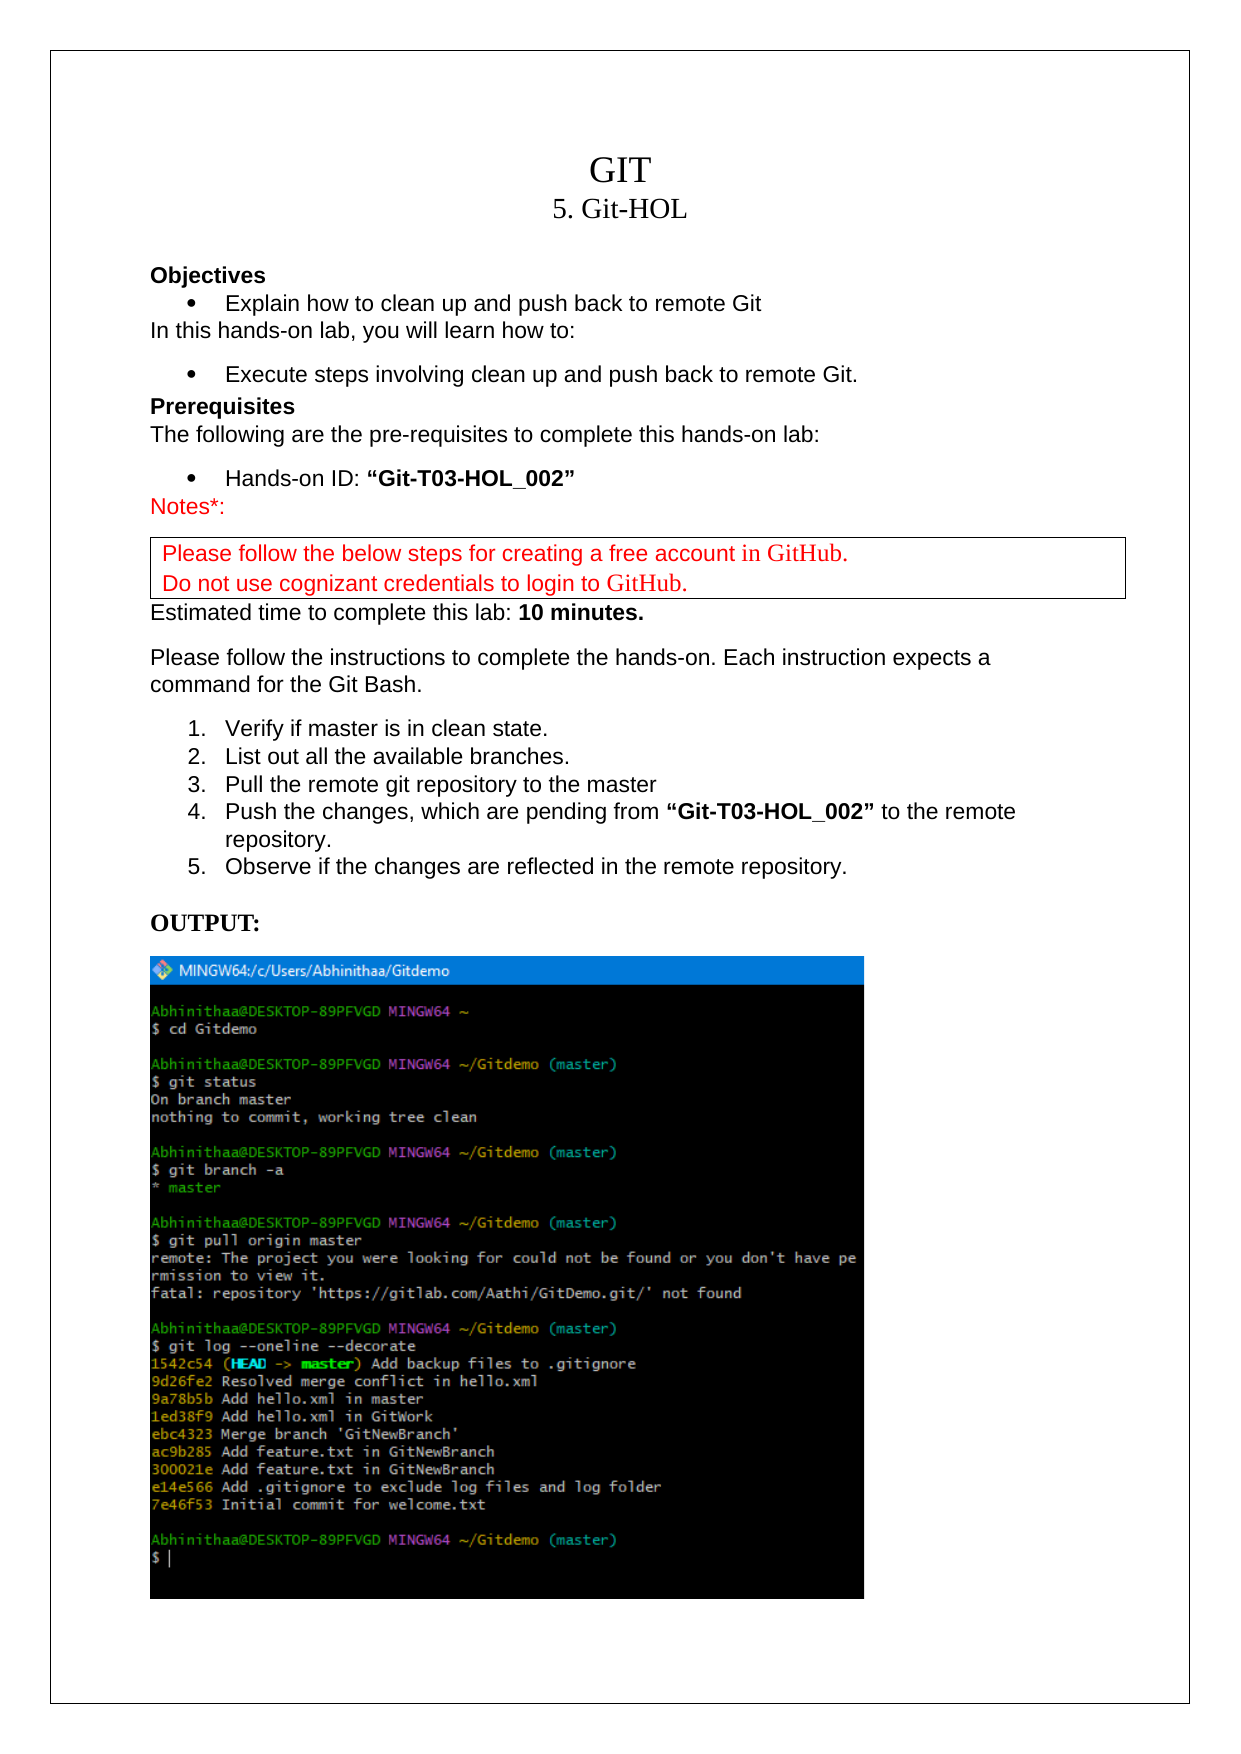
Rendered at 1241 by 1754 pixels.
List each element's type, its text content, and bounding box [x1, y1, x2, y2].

list Push the changes, which are pending from “Git-T03-HOL_002” to the remote repository. [187, 798, 1090, 852]
text Prerequisites [150, 393, 1090, 419]
text In this hands-on lab, you will learn how to: [150, 317, 1090, 343]
text Objectives [150, 262, 1090, 288]
list Verify if master is in clean state. [187, 715, 1090, 742]
text OUTPUT: [150, 908, 1090, 937]
table_header Please follow the below steps for creating a free account in GitHub. Do not use cognizant credentials to login to GitHub. [151, 538, 1125, 598]
text GIT [150, 148, 1090, 191]
list Execute steps involving clean up and push back to remote Git. [187, 361, 1090, 388]
list Observe if the changes are reflected in the remote repository. [187, 853, 1090, 880]
text The following are the pre-requisites to complete this hands-on lab: [150, 421, 1090, 447]
text 5. Git-HOL [150, 191, 1090, 224]
text Estimated time to complete this lab: 10 minutes. [150, 599, 1090, 626]
list Explain how to clean up and push back to remote Git [187, 289, 1090, 316]
list Hands-on ID: “Git-T03-HOL_002” [187, 465, 1090, 491]
list Pull the remote git repository to the master [187, 771, 1090, 797]
picture [150, 956, 865, 1599]
text Please follow the instructions to complete the hands-on. Each instruction expects a command for the Git Bash. [150, 643, 1090, 697]
text Notes*: [150, 493, 1090, 519]
list List out all the available branches. [187, 743, 1090, 769]
